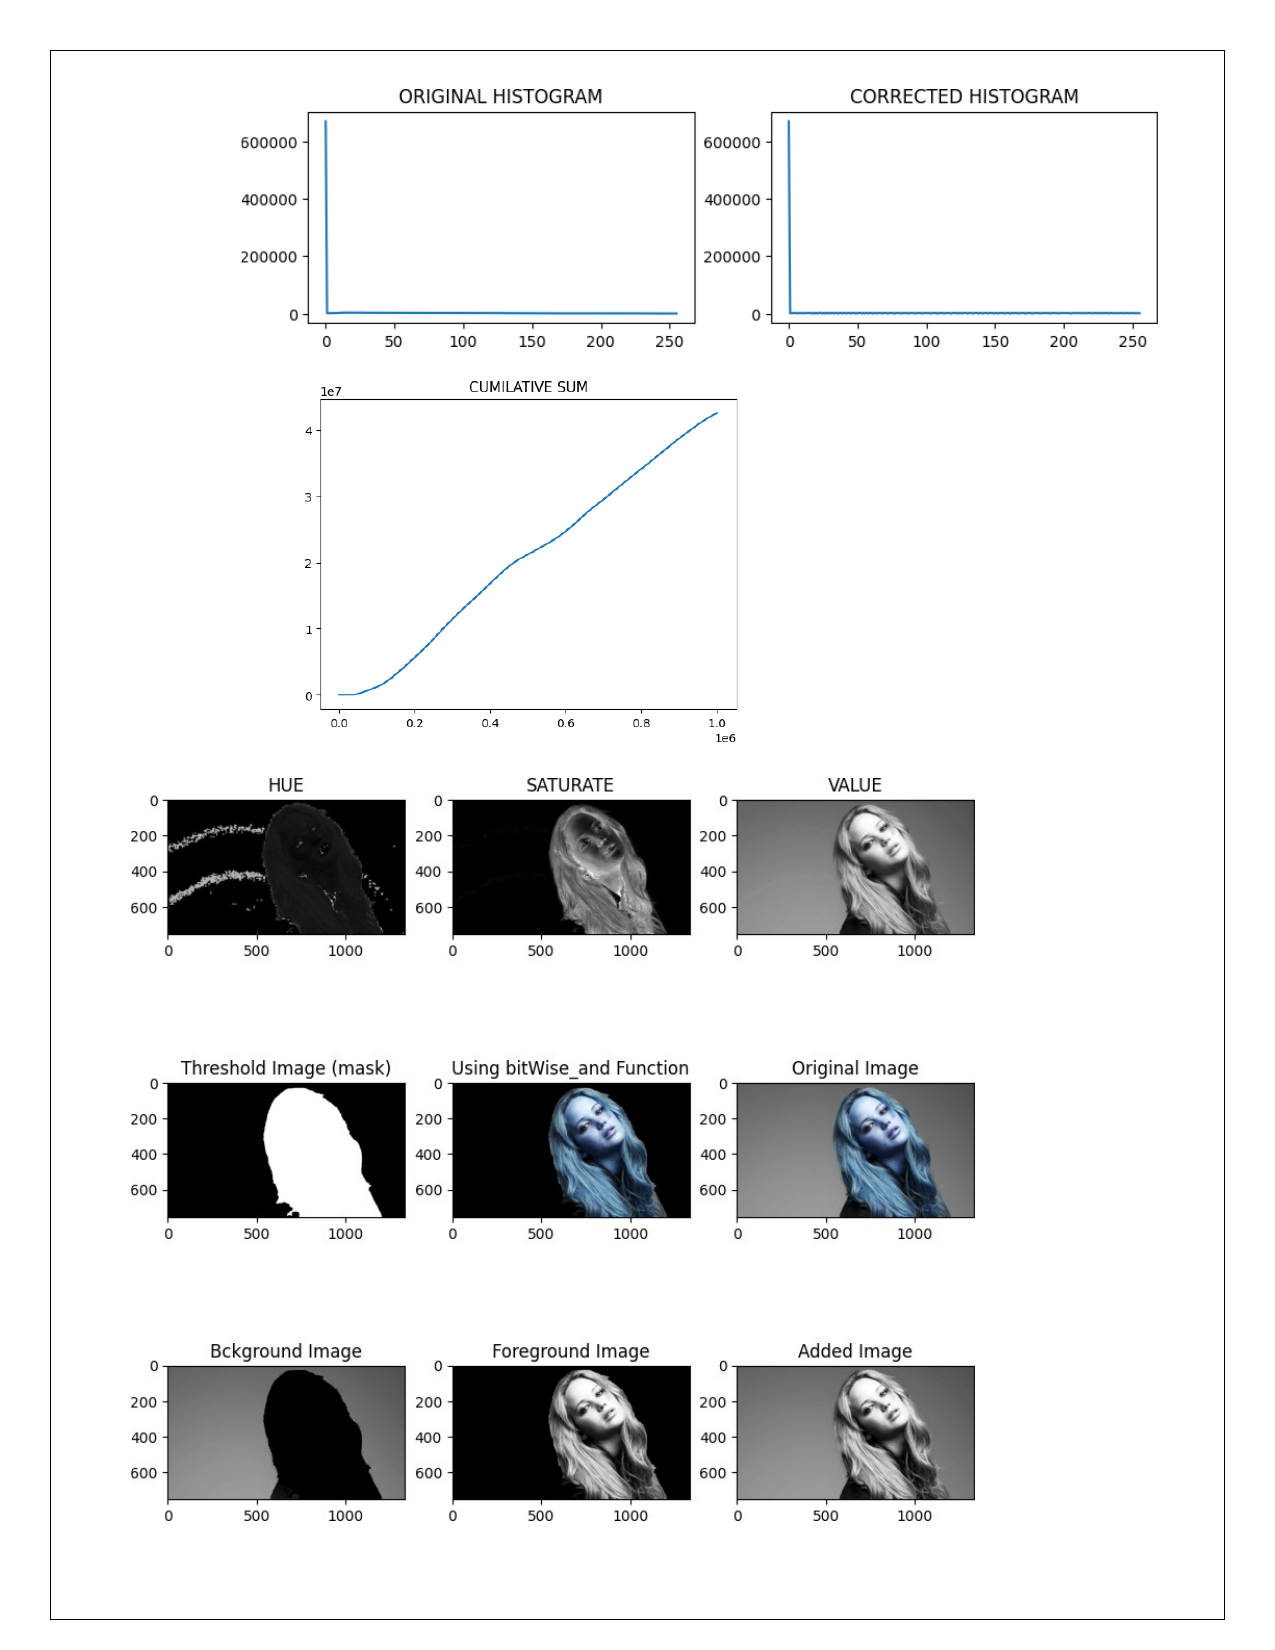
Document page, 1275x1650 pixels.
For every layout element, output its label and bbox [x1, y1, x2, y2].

picture [241, 89, 1159, 347]
picture [305, 381, 738, 742]
picture [131, 778, 976, 1521]
